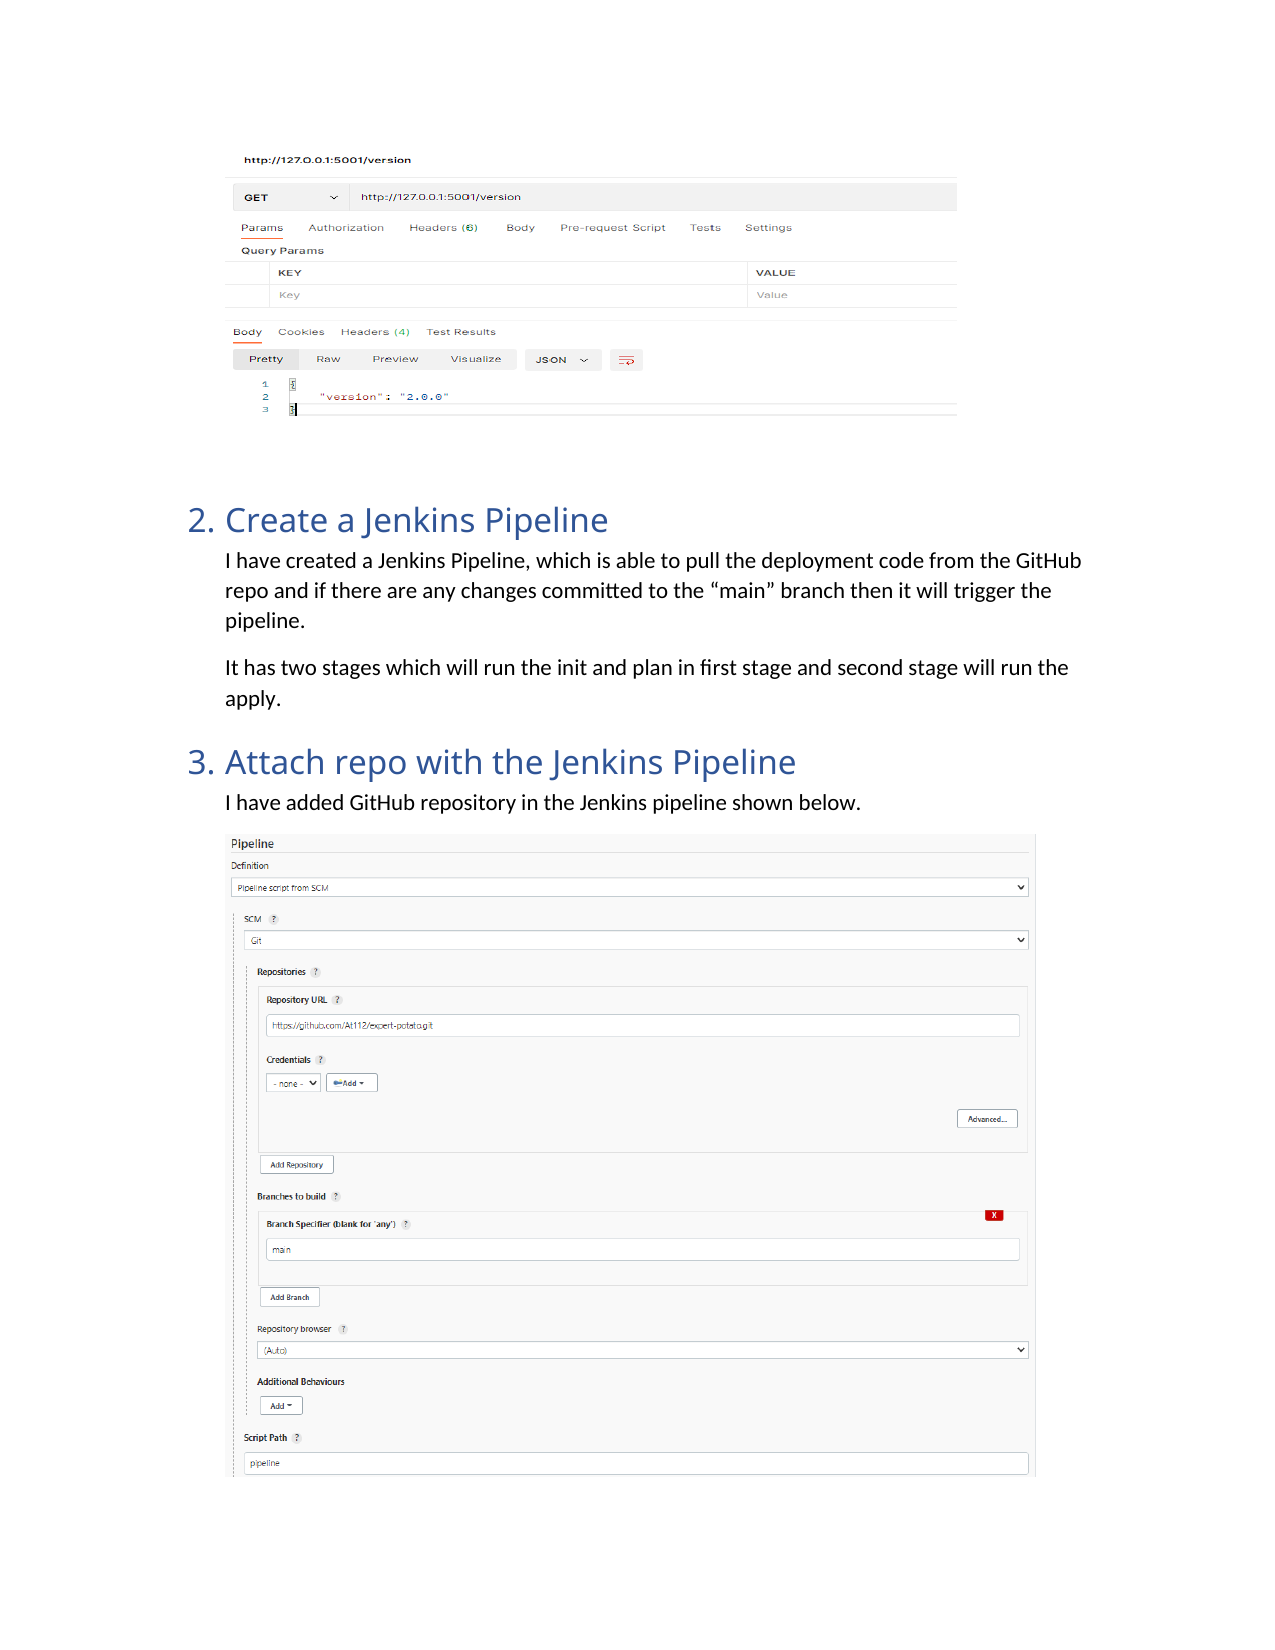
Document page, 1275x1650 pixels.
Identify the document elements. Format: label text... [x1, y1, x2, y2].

text I have added GitHub repository in the Jenkins pipeline shown below. [225, 788, 1125, 816]
picture [225, 834, 1055, 1477]
subtitle Create a Jenkins Pipeline [187, 497, 1125, 543]
picture [225, 150, 957, 471]
text It has two stages which will run the init and plan in first stage and second stage will run the apply. [225, 653, 1125, 712]
text I have created a Jenkins Pipeline, which is able to pull the deployment code from the GitHub repo and if there are any changes committed to the “main” branch then it will trigger the pipeline. [225, 546, 1125, 635]
subtitle Attach repo with the Jenkins Pipeline [187, 739, 1125, 784]
